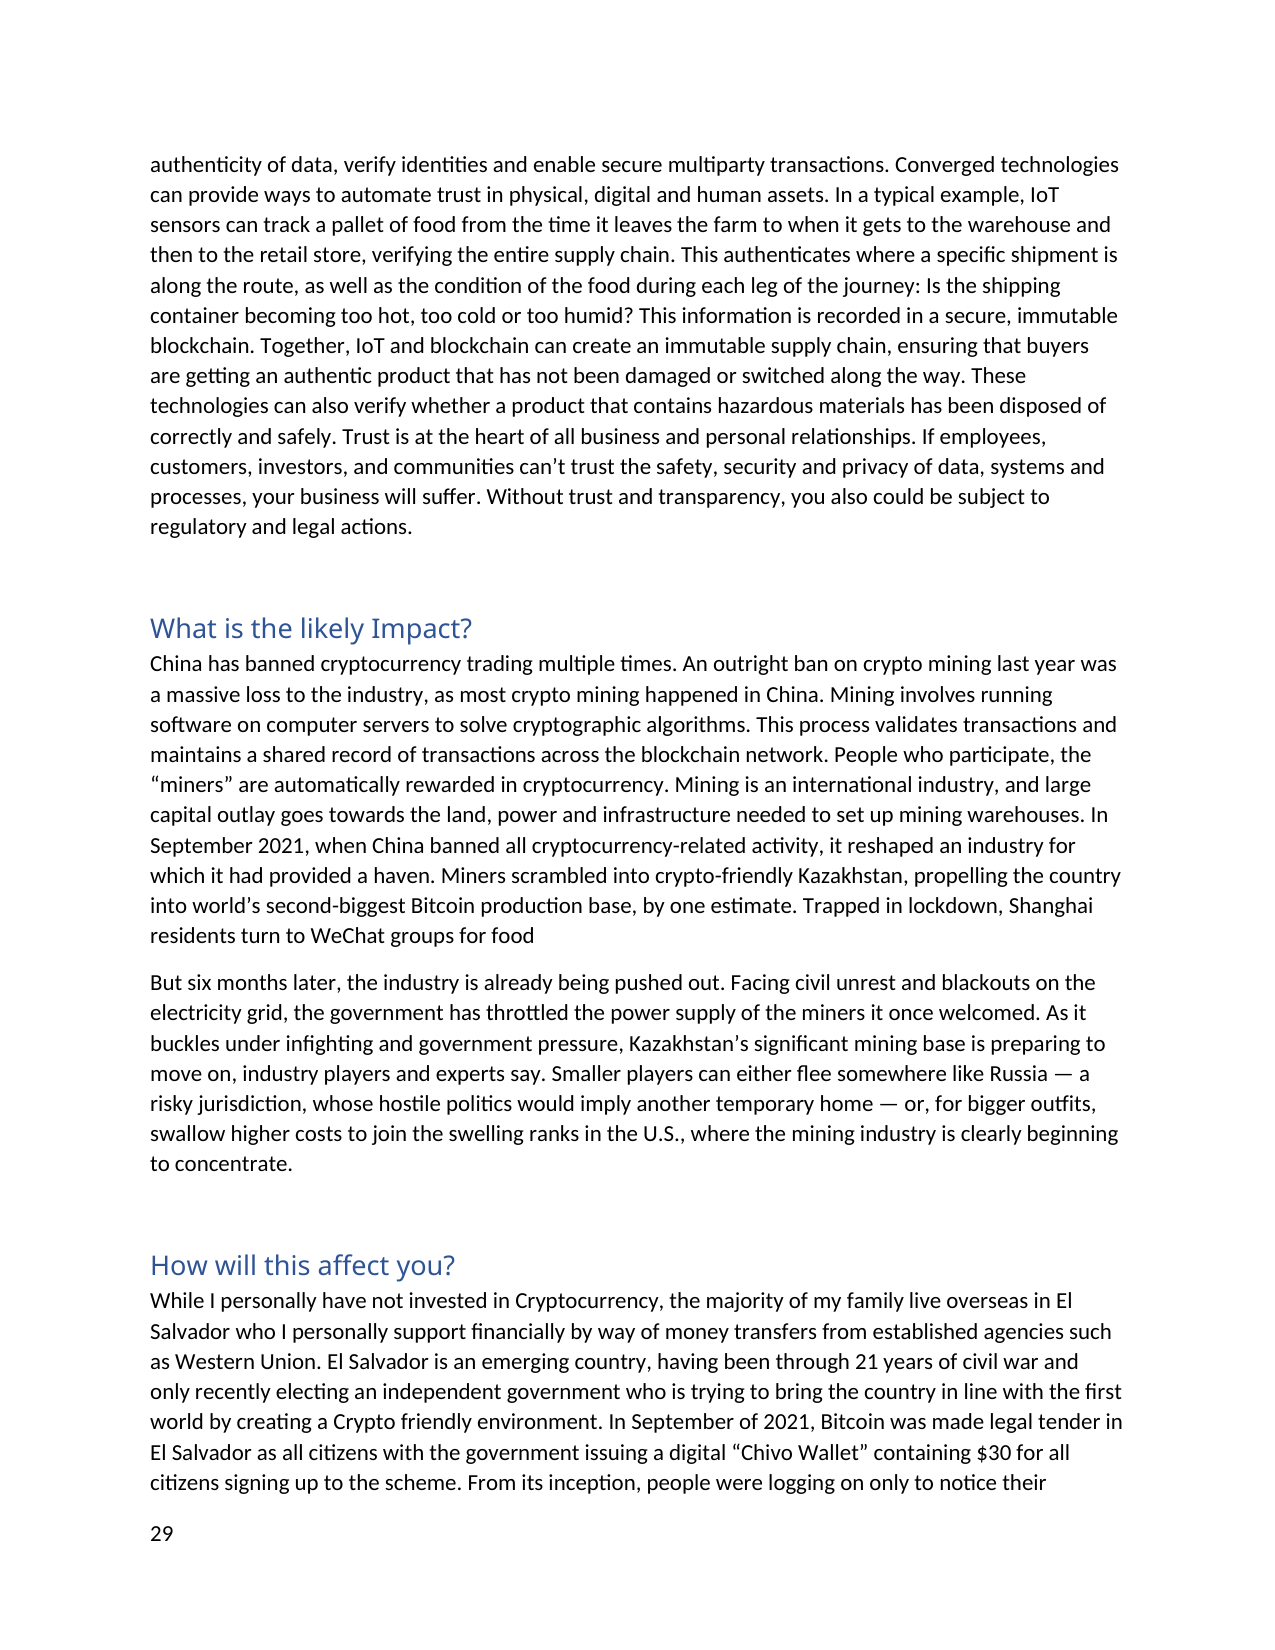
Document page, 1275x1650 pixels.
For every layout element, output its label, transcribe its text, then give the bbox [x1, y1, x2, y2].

text But six months later, the industry is already being pushed out. Facing civil unrest and blackouts on the electricity grid, the government has throttled the power supply of the miners it once welcomed. As it buckles under infighting and government pressure, Kazakhstan’s significant mining base is preparing to move on, industry players and experts say. Smaller players can either flee somewhere like Russia — a risky jurisdiction, whose hostile politics would imply another temporary home — or, for bigger outfits, swallow higher costs to join the swelling ranks in the U.S., where the mining industry is clearly beginning to concentrate. [150, 968, 1125, 1178]
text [150, 150, 1125, 541]
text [150, 1287, 1125, 1496]
subtitle How will this affect you? [150, 1247, 1125, 1284]
text China has banned cryptocurrency trading multiple times. An outright ban on crypto mining last year was a massive loss to the industry, as most crypto mining happened in China. Mining involves running software on computer servers to solve cryptographic algorithms. This process validates transactions and maintains a shared record of transactions across the blockchain network. People who participate, the “miners” are automatically rewarded in cryptocurrency. Mining is an international industry, and large capital outlay goes towards the land, power and infrastructure needed to set up mining warehouses. In September 2021, when China banned all cryptocurrency-related activity, it reshaped an industry for which it had provided a haven. Miners scrambled into crypto-friendly Kazakhstan, propelling the country into world’s second-biggest Bitcoin production base, by one estimate. Trapped in lockdown, Shanghai residents turn to WeChat groups for food [150, 649, 1125, 949]
subtitle What is the likely Impact? [150, 610, 1125, 647]
